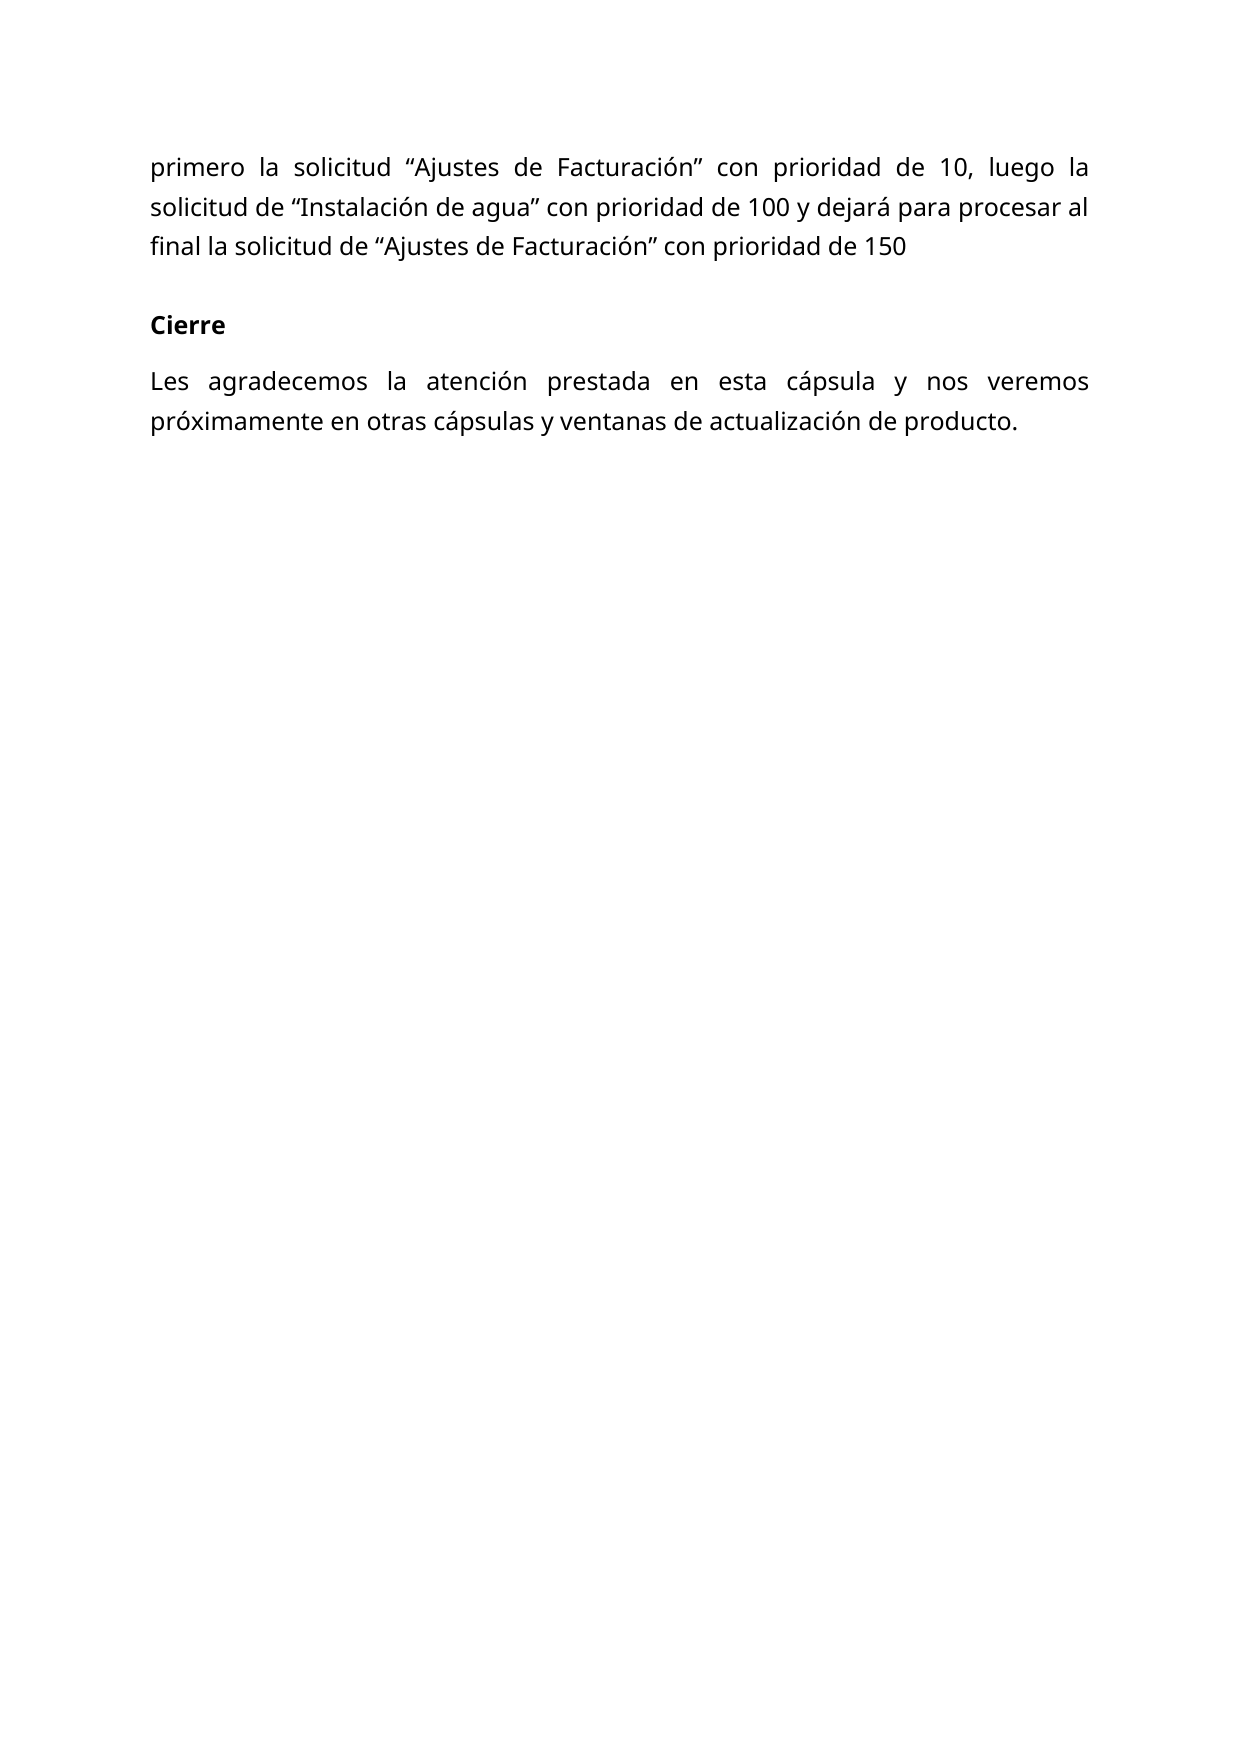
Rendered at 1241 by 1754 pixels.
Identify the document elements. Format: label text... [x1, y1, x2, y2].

text Les agradecemos la atención prestada en esta cápsula y nos veremos próximamente en otras cápsulas y ventanas de actualización de producto. [150, 364, 1090, 438]
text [150, 150, 1090, 263]
text Cierre [150, 308, 1090, 342]
